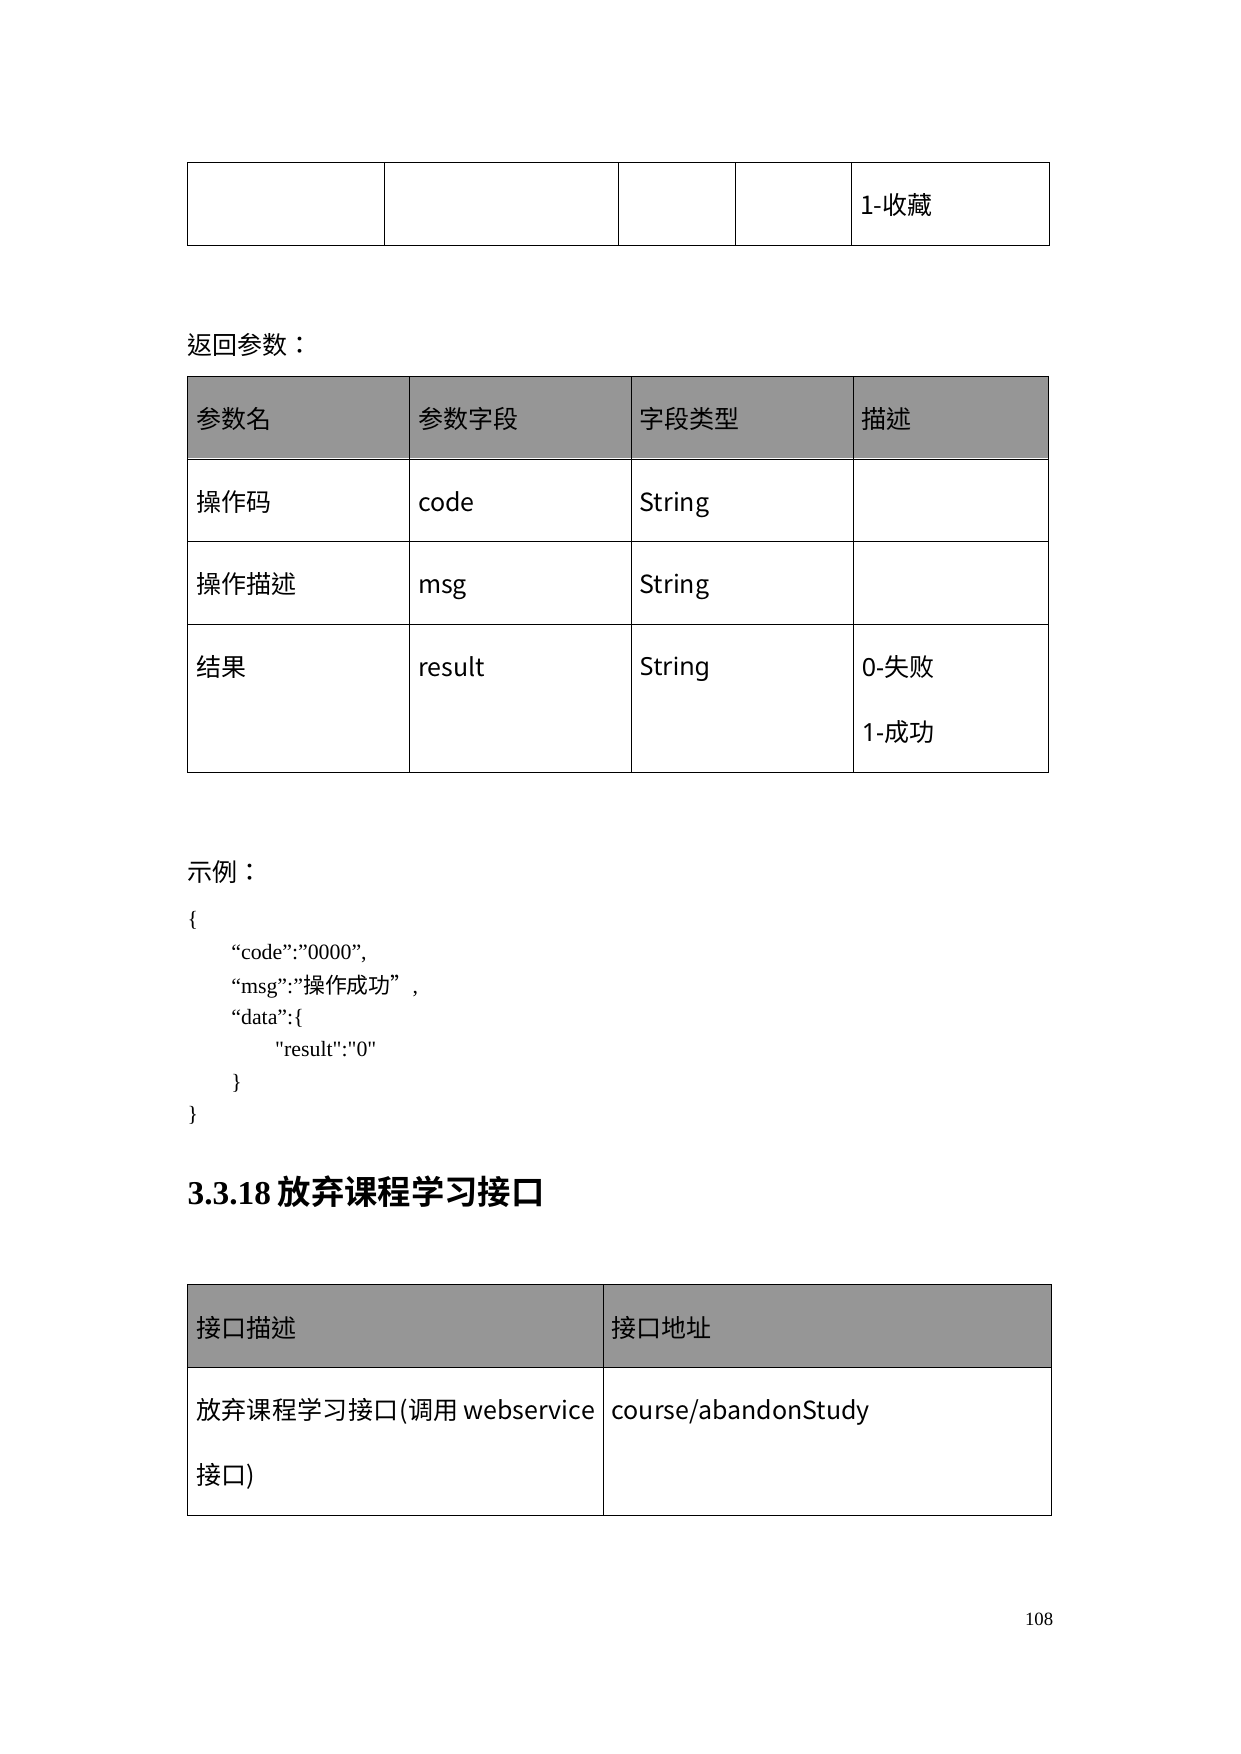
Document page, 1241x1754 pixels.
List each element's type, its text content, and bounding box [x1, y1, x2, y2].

subtitle 3.3.18放弃课程学习接口 [187, 1157, 1053, 1222]
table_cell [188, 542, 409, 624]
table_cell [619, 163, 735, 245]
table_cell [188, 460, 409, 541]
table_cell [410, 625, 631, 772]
text } [187, 1098, 1053, 1130]
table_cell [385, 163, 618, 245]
text 返回参数： [187, 311, 1053, 376]
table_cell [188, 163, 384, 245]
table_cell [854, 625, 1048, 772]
text “msg”:”操作成功”, [187, 968, 1053, 1000]
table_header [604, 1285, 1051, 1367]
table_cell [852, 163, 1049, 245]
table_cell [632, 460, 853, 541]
text 示例： [187, 838, 1053, 903]
text { [187, 903, 1053, 935]
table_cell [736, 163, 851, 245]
text "result":"0" [187, 1033, 1053, 1065]
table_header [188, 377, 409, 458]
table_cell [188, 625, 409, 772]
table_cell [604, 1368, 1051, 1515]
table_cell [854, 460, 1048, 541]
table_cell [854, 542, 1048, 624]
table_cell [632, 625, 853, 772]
text } [187, 1065, 1053, 1098]
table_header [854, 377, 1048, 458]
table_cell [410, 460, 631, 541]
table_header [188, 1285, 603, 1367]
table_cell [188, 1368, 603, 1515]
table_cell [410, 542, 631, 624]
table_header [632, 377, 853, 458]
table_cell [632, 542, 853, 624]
text “data”:{ [187, 1000, 1053, 1033]
text “code”:”0000”, [187, 935, 1053, 968]
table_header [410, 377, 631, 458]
